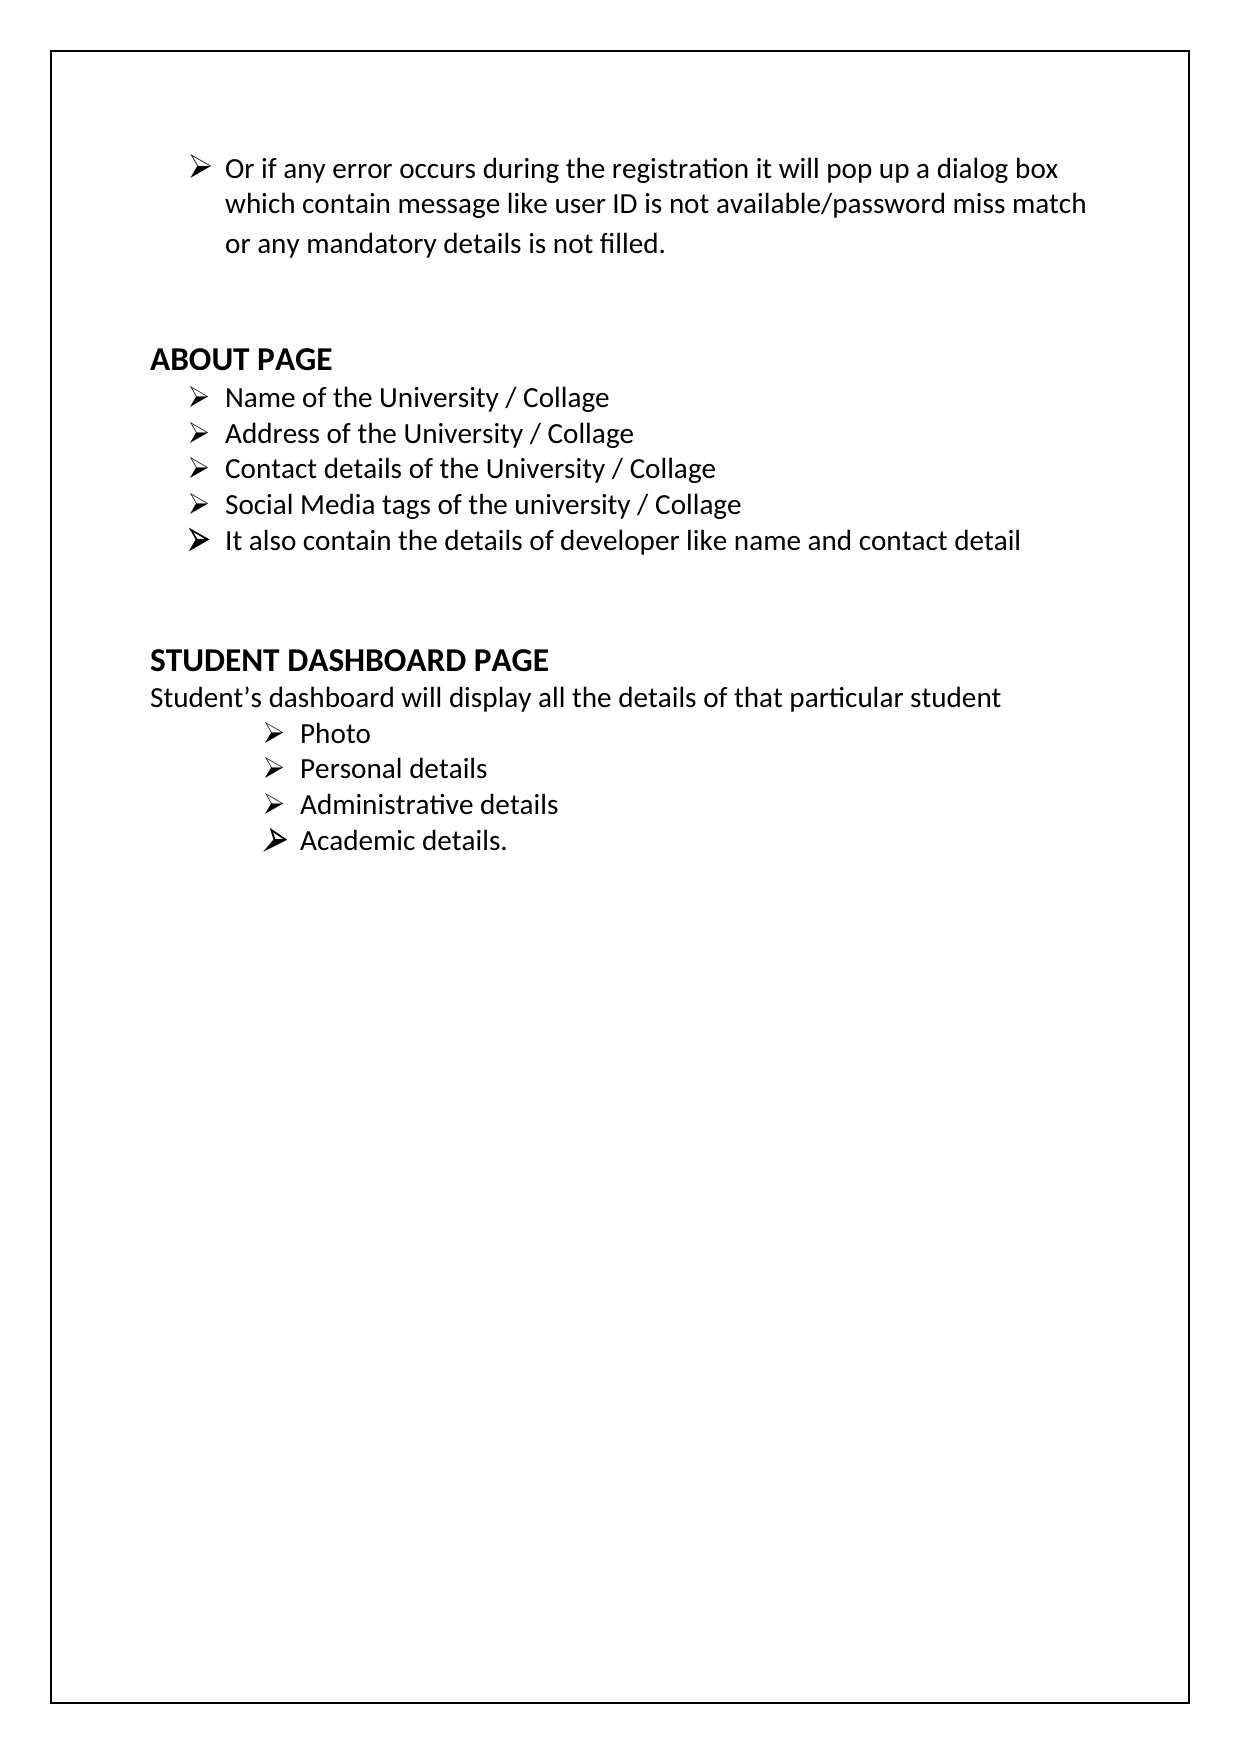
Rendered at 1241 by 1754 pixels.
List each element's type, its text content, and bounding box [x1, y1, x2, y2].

text Student’s dashboard will display all the details of that particular student [150, 679, 1106, 715]
list Contact details of the University / Collage [187, 450, 1106, 486]
list Social Media tags of the university / Collage [187, 486, 1106, 522]
text STUDENT DASHBOARD PAGE [150, 639, 1106, 679]
list Address of the University / Collage [187, 415, 1106, 450]
list Personal details [262, 751, 1106, 786]
list Photo [262, 715, 1106, 751]
list Name of the University / Collage [187, 379, 1106, 415]
text ABOUT PAGE [150, 338, 1106, 379]
list Academic details. [262, 822, 1106, 857]
list It also contain the details of developer like name and contact detail [187, 522, 1106, 557]
list Or if any error occurs during the registration it will pop up a dialog box which contain message like user ID is not available/password miss match or any mandatory details is not filled. [187, 150, 1106, 262]
list Administrative details [262, 786, 1106, 822]
